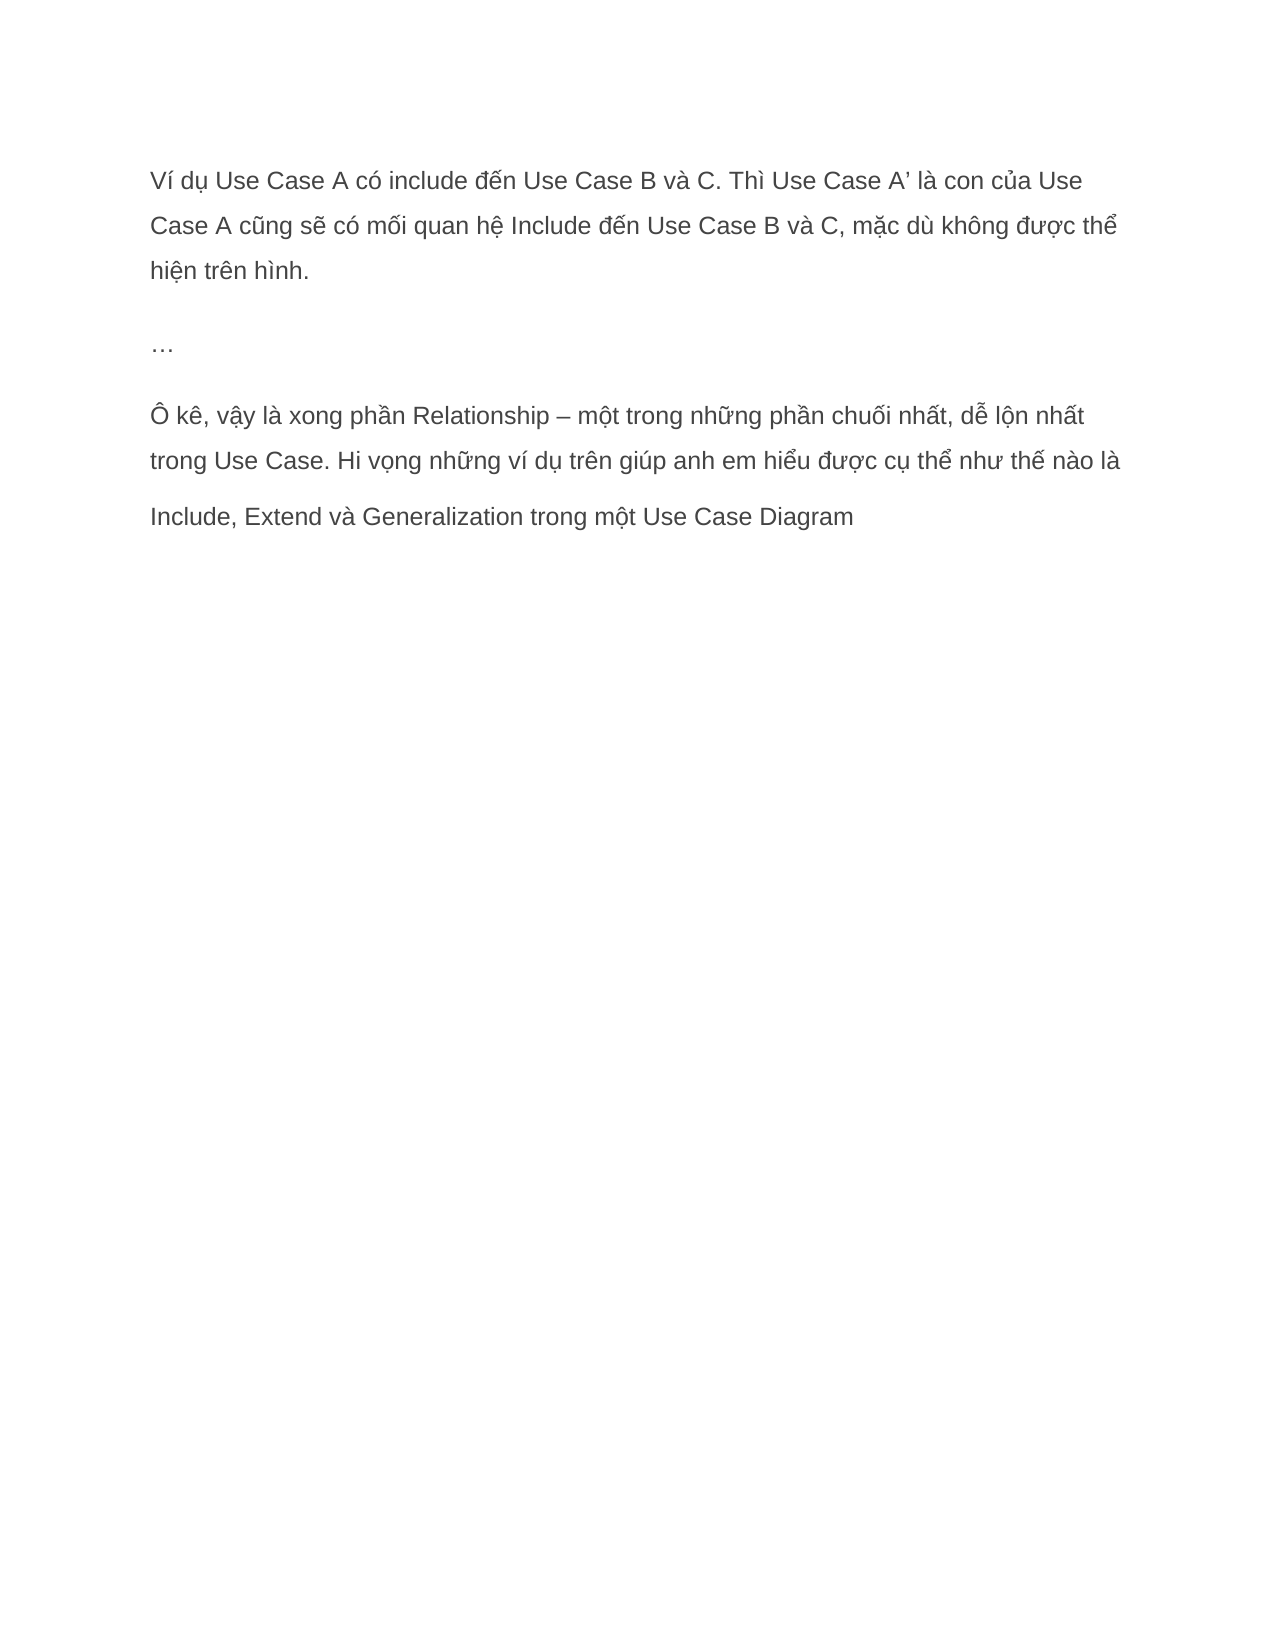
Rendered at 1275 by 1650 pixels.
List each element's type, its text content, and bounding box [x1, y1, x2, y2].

text Ô kê, vậy là xong phần Relationship – một trong những phần chuối nhất, dễ lộn nhất trong Use Case. Hi vọng những ví dụ trên giúp anh em hiểu được cụ thể như thế nào là Include, Extend và Generalization trong một Use Case Diagram [150, 385, 1125, 530]
text … [150, 312, 1125, 357]
text Ví dụ Use Case A có include đến Use Case B và C. Thì Use Case A’ là con của Use Case A cũng sẽ có mối quan hệ Include đến Use Case B và C, mặc dù không được thể hiện trên hình. [150, 150, 1125, 285]
